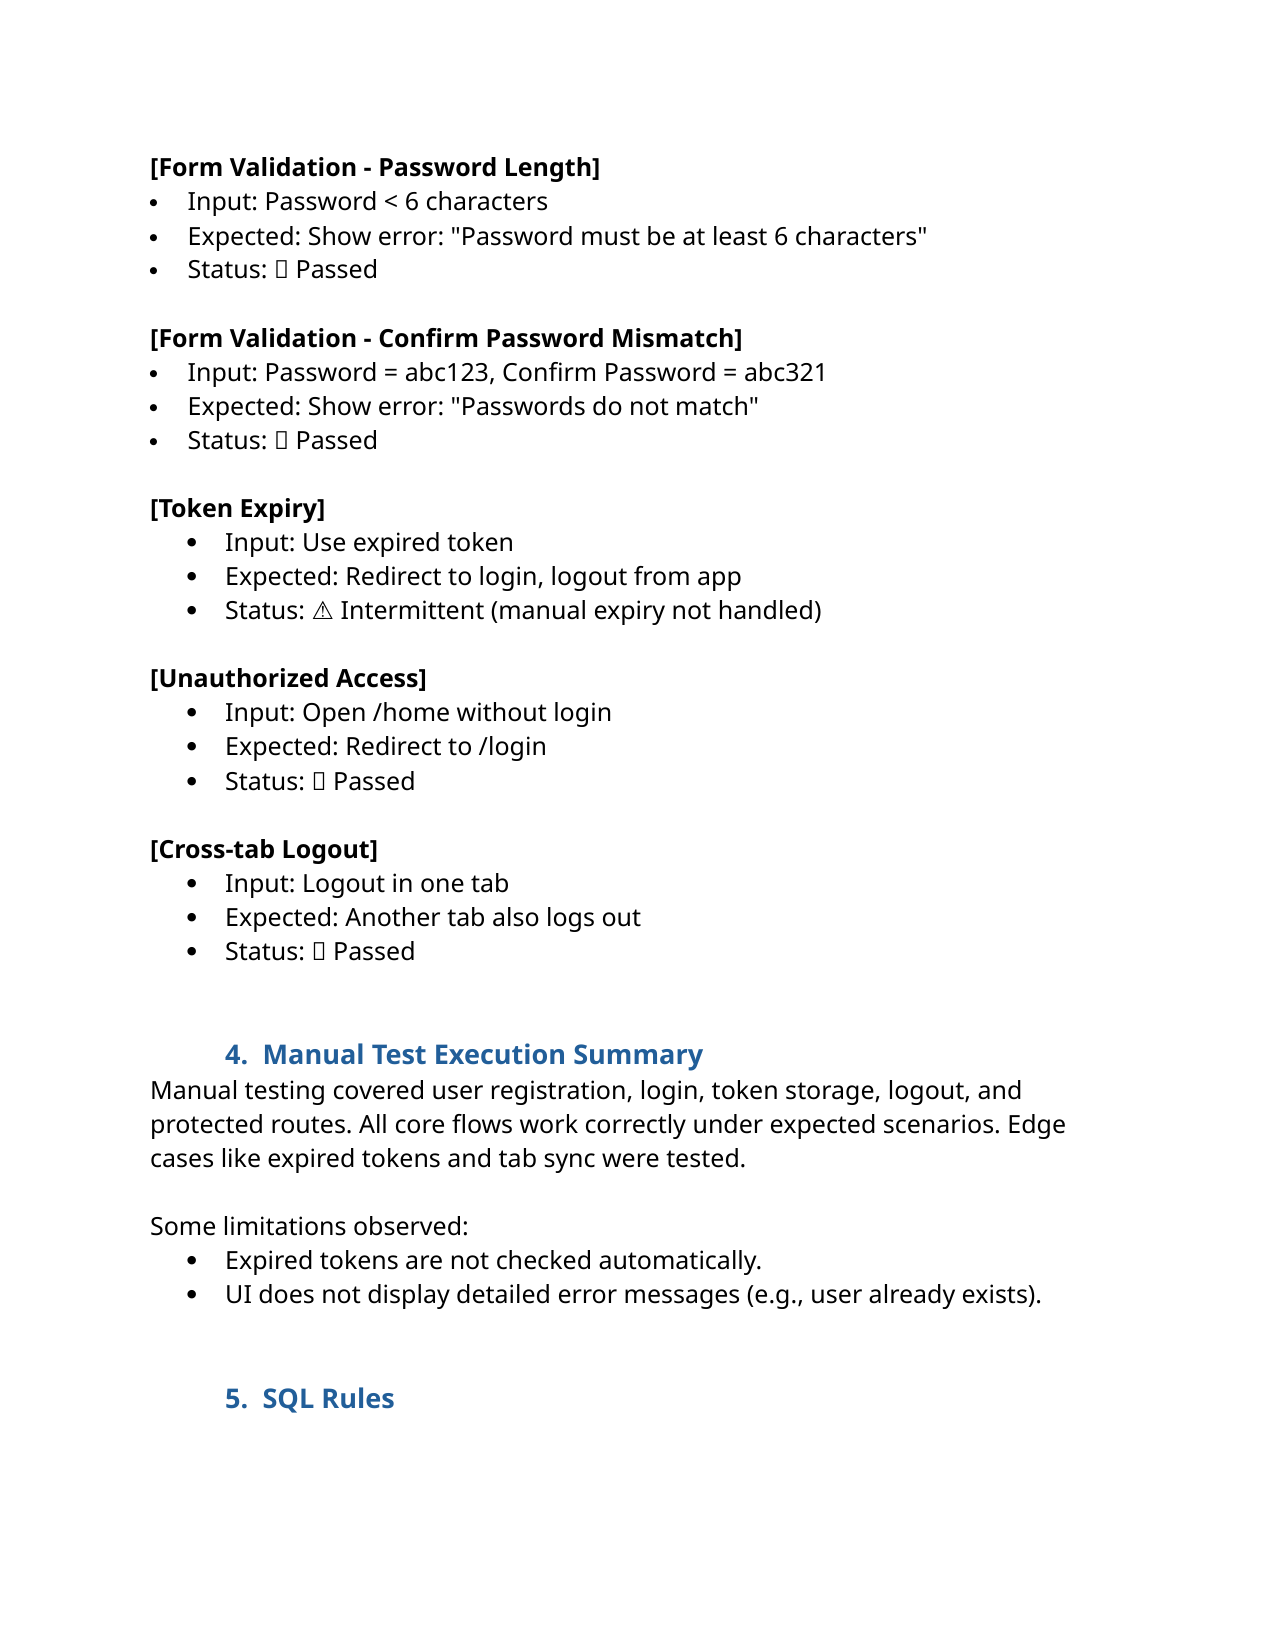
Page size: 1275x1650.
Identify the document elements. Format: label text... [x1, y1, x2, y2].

list SQL Rules [225, 1379, 1125, 1416]
list Input: Open /home without login [187, 695, 1125, 729]
list Status: ✅ Passed [187, 763, 1125, 797]
list Status: ✅ Passed [150, 422, 1125, 457]
list Input: Logout in one tab [187, 865, 1125, 899]
list Input: Use expired token [187, 525, 1125, 559]
list Status: ⚠️ Intermittent (manual expiry not handled) [187, 593, 1125, 627]
list Expected: Redirect to /login [187, 729, 1125, 763]
list Status: ✅ Passed [150, 252, 1125, 286]
text [Unauthorized Access] [150, 661, 1125, 695]
list Input: Password = abc123, Confirm Password = abc321 [150, 354, 1125, 388]
text Some limitations observed: [150, 1209, 1125, 1243]
list Status: ✅ Passed [187, 933, 1125, 967]
list Expected: Another tab also logs out [187, 899, 1125, 933]
list Manual Test Execution Summary [225, 1036, 1125, 1072]
list Expired tokens are not checked automatically. [187, 1243, 1125, 1277]
list Input: Password < 6 characters [150, 184, 1125, 218]
text [Cross-tab Logout] [150, 831, 1125, 865]
list Expected: Show error: "Passwords do not match" [150, 388, 1125, 422]
text [Form Validation - Password Length] [150, 150, 1125, 184]
text [Form Validation - Confirm Password Mismatch] [150, 320, 1125, 354]
list UI does not display detailed error messages (e.g., user already exists). [187, 1277, 1125, 1311]
text Manual testing covered user registration, login, token storage, logout, and protected routes. All core flows work correctly under expected scenarios. Edge cases like expired tokens and tab sync were tested. [150, 1072, 1125, 1175]
text [Token Expiry] [150, 491, 1125, 525]
list Expected: Redirect to login, logout from app [187, 559, 1125, 593]
list Expected: Show error: "Password must be at least 6 characters" [150, 218, 1125, 252]
